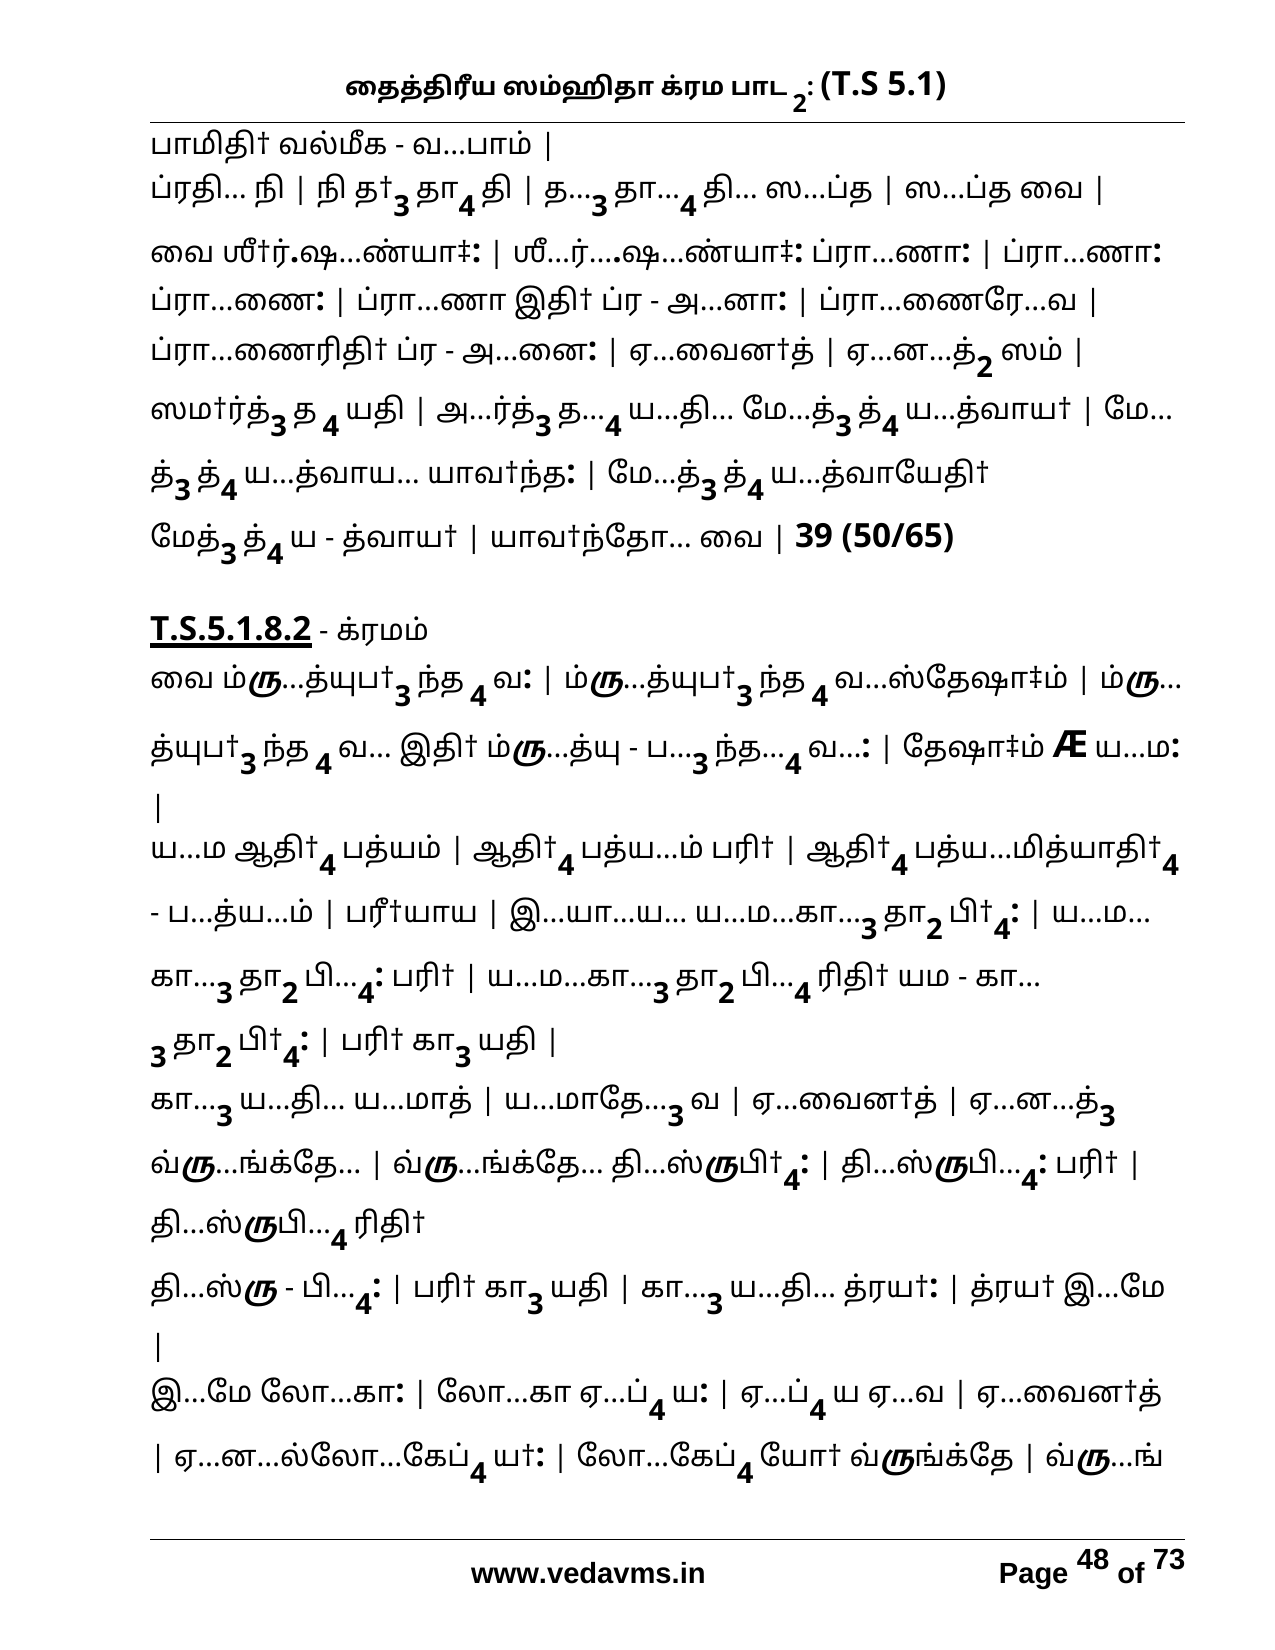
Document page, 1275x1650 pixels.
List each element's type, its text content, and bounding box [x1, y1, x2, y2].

text T.S.5.1.8.2 - க்ரமம் [150, 604, 1185, 651]
